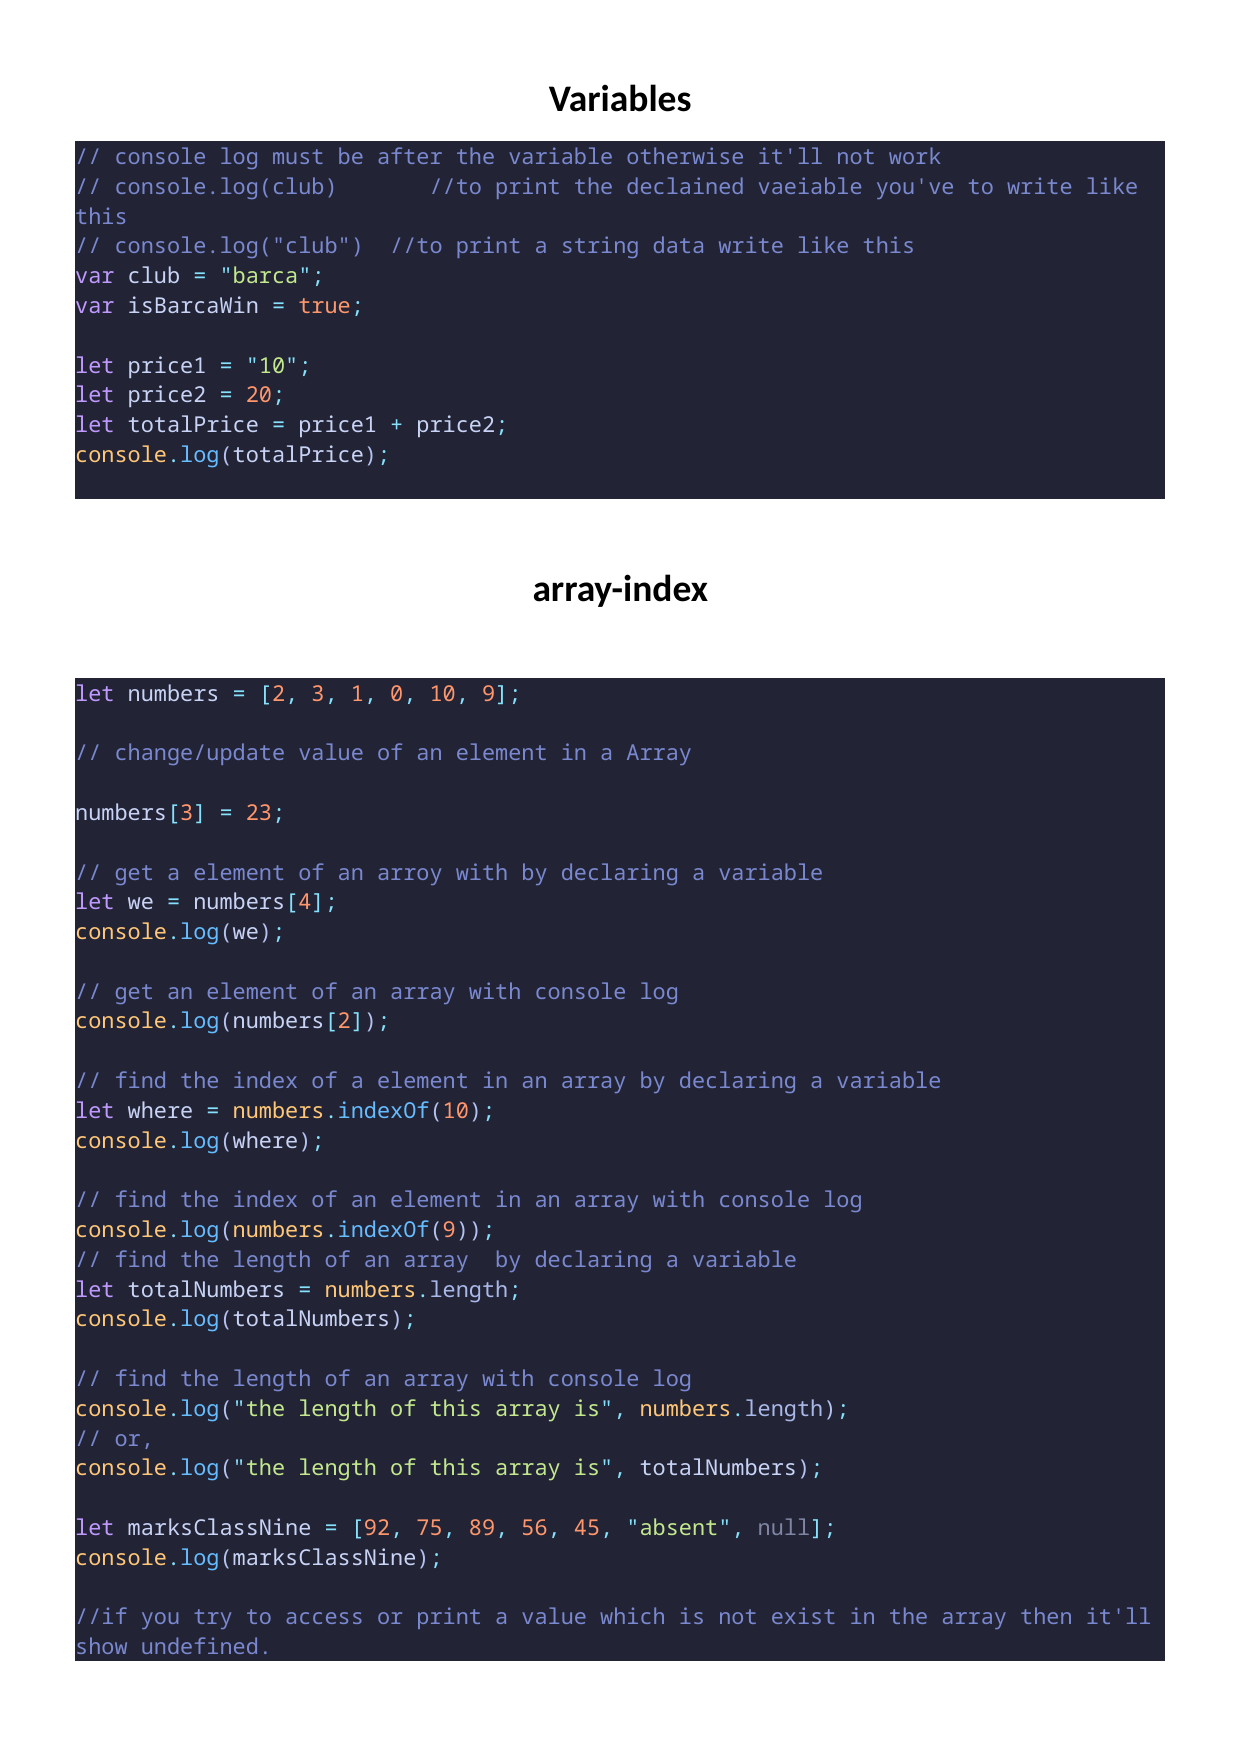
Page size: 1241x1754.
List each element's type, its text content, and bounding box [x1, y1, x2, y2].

text console.log(we); [75, 916, 1165, 946]
text // get an element of an array with console log [75, 976, 1165, 1006]
text array-index [75, 565, 1165, 611]
text console.log(numbers[2]); [75, 1006, 1165, 1035]
text let where = numbers.indexOf(10); [75, 1095, 1165, 1125]
text let price2 = 20; [75, 379, 1165, 409]
text let totalNumbers = numbers.length; [75, 1274, 1165, 1303]
text console.log(totalNumbers); [75, 1303, 1165, 1333]
text var club = "barca"; [75, 260, 1165, 290]
text //if you try to access or print a value which is not exist in the array then it'll show undefined. [75, 1601, 1165, 1661]
text let numbers = [2, 3, 1, 0, 10, 9]; [75, 678, 1165, 708]
text console.log(totalPrice); [75, 439, 1165, 469]
text console.log(marksClassNine); [75, 1542, 1165, 1572]
text // find the index of an element in an array with console log [75, 1184, 1165, 1214]
text // or, [75, 1423, 1165, 1452]
text // change/update value of an element in a Array [75, 737, 1165, 767]
text // console log must be after the variable otherwise it'll not work [75, 141, 1165, 171]
text numbers[3] = 23; [75, 797, 1165, 827]
text // console.log(club) //to print the declained vaeiable you've to write like this [75, 171, 1165, 231]
text // console.log("club") //to print a string data write like this [75, 231, 1165, 260]
text console.log("the length of this array is", numbers.length); [75, 1393, 1165, 1423]
text var isBarcaWin = true; [75, 290, 1165, 320]
text let marksClassNine = [92, 75, 89, 56, 45, "absent", null]; [75, 1512, 1165, 1542]
text let totalPrice = price1 + price2; [75, 409, 1165, 439]
text let price1 = "10"; [75, 350, 1165, 379]
text // find the index of a element in an array by declaring a variable [75, 1065, 1165, 1095]
text // find the length of an array by declaring a variable [75, 1244, 1165, 1274]
text // get a element of an arroy with by declaring a variable [75, 857, 1165, 886]
text console.log(where); [75, 1125, 1165, 1154]
text console.log(numbers.indexOf(9)); [75, 1214, 1165, 1244]
text Variables [75, 75, 1165, 121]
text // find the length of an array with console log [75, 1363, 1165, 1393]
text console.log("the length of this array is", totalNumbers); [75, 1452, 1165, 1482]
text let we = numbers[4]; [75, 886, 1165, 916]
